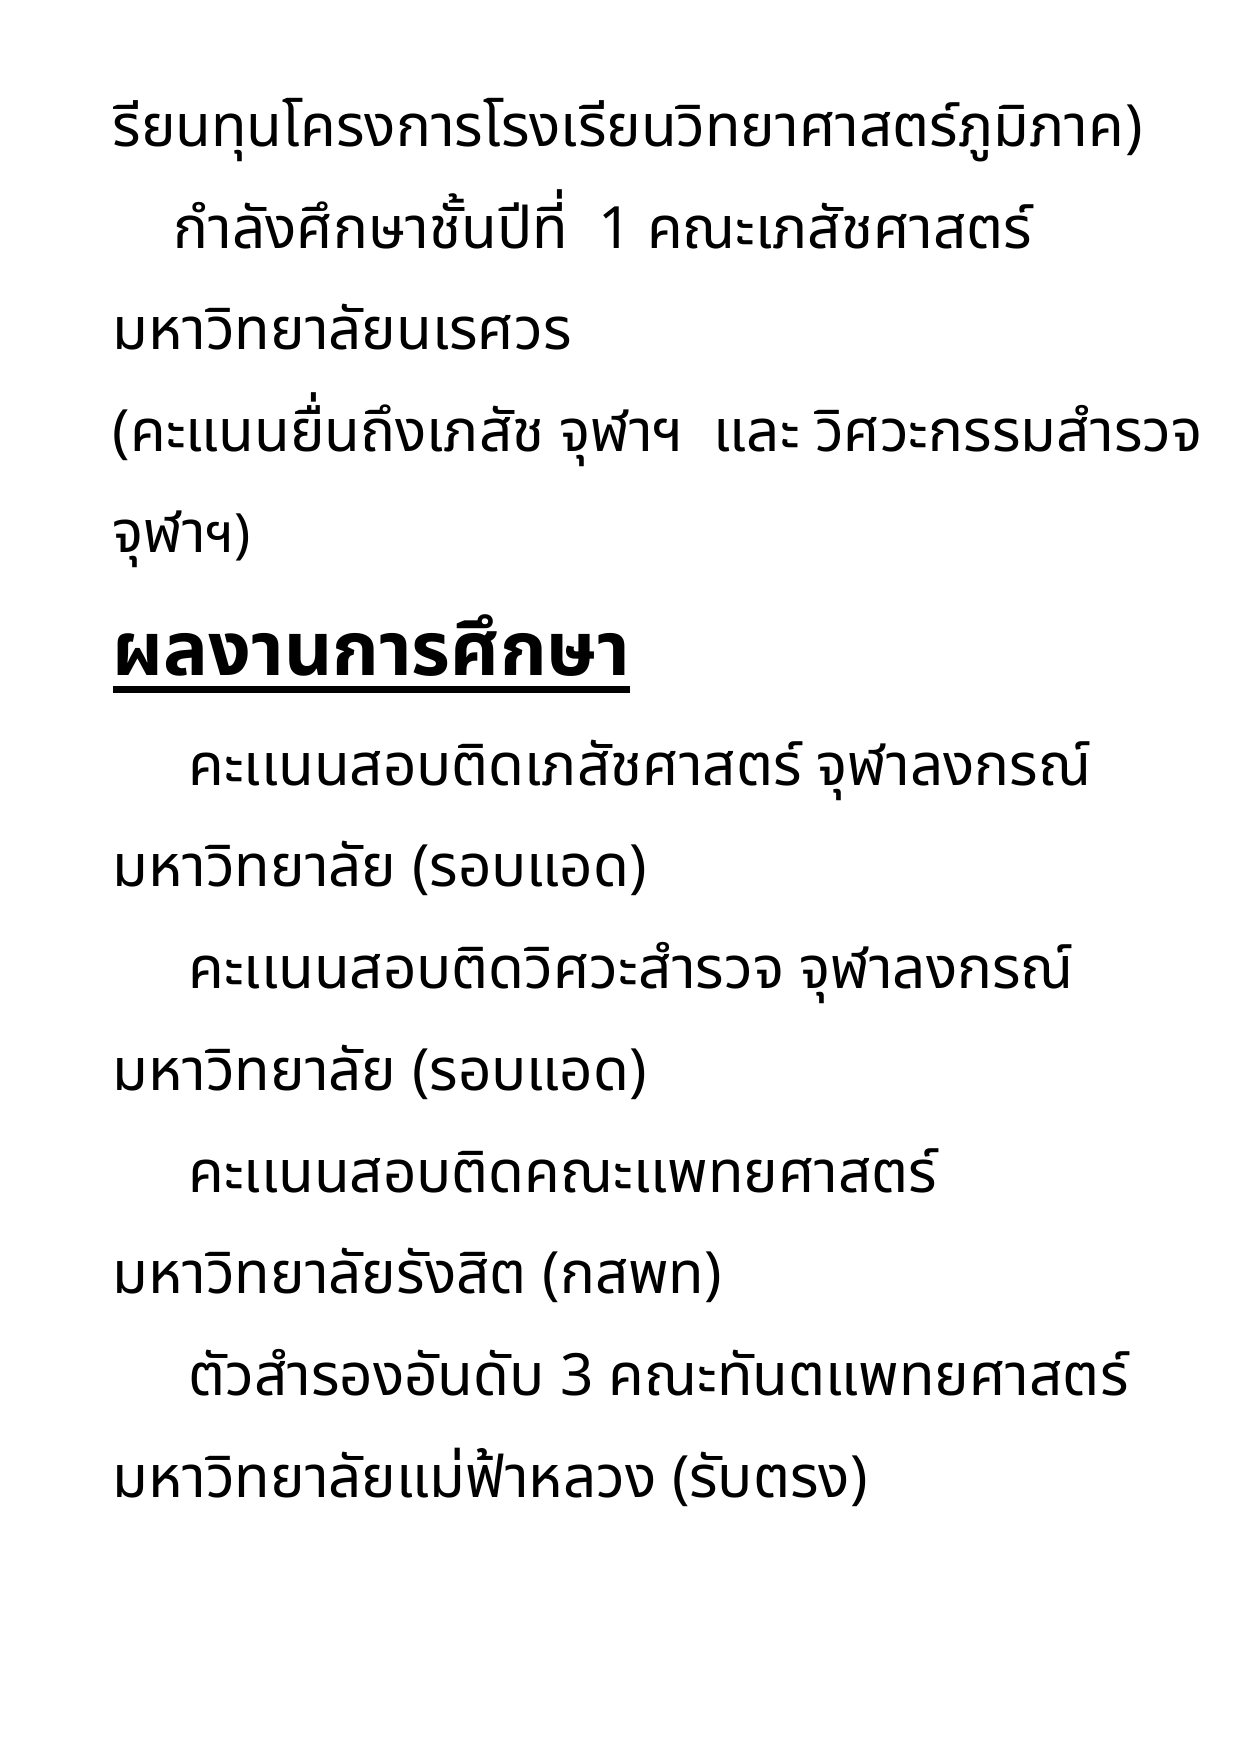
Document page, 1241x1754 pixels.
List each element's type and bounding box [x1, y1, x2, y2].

text [112, 84, 1240, 1641]
